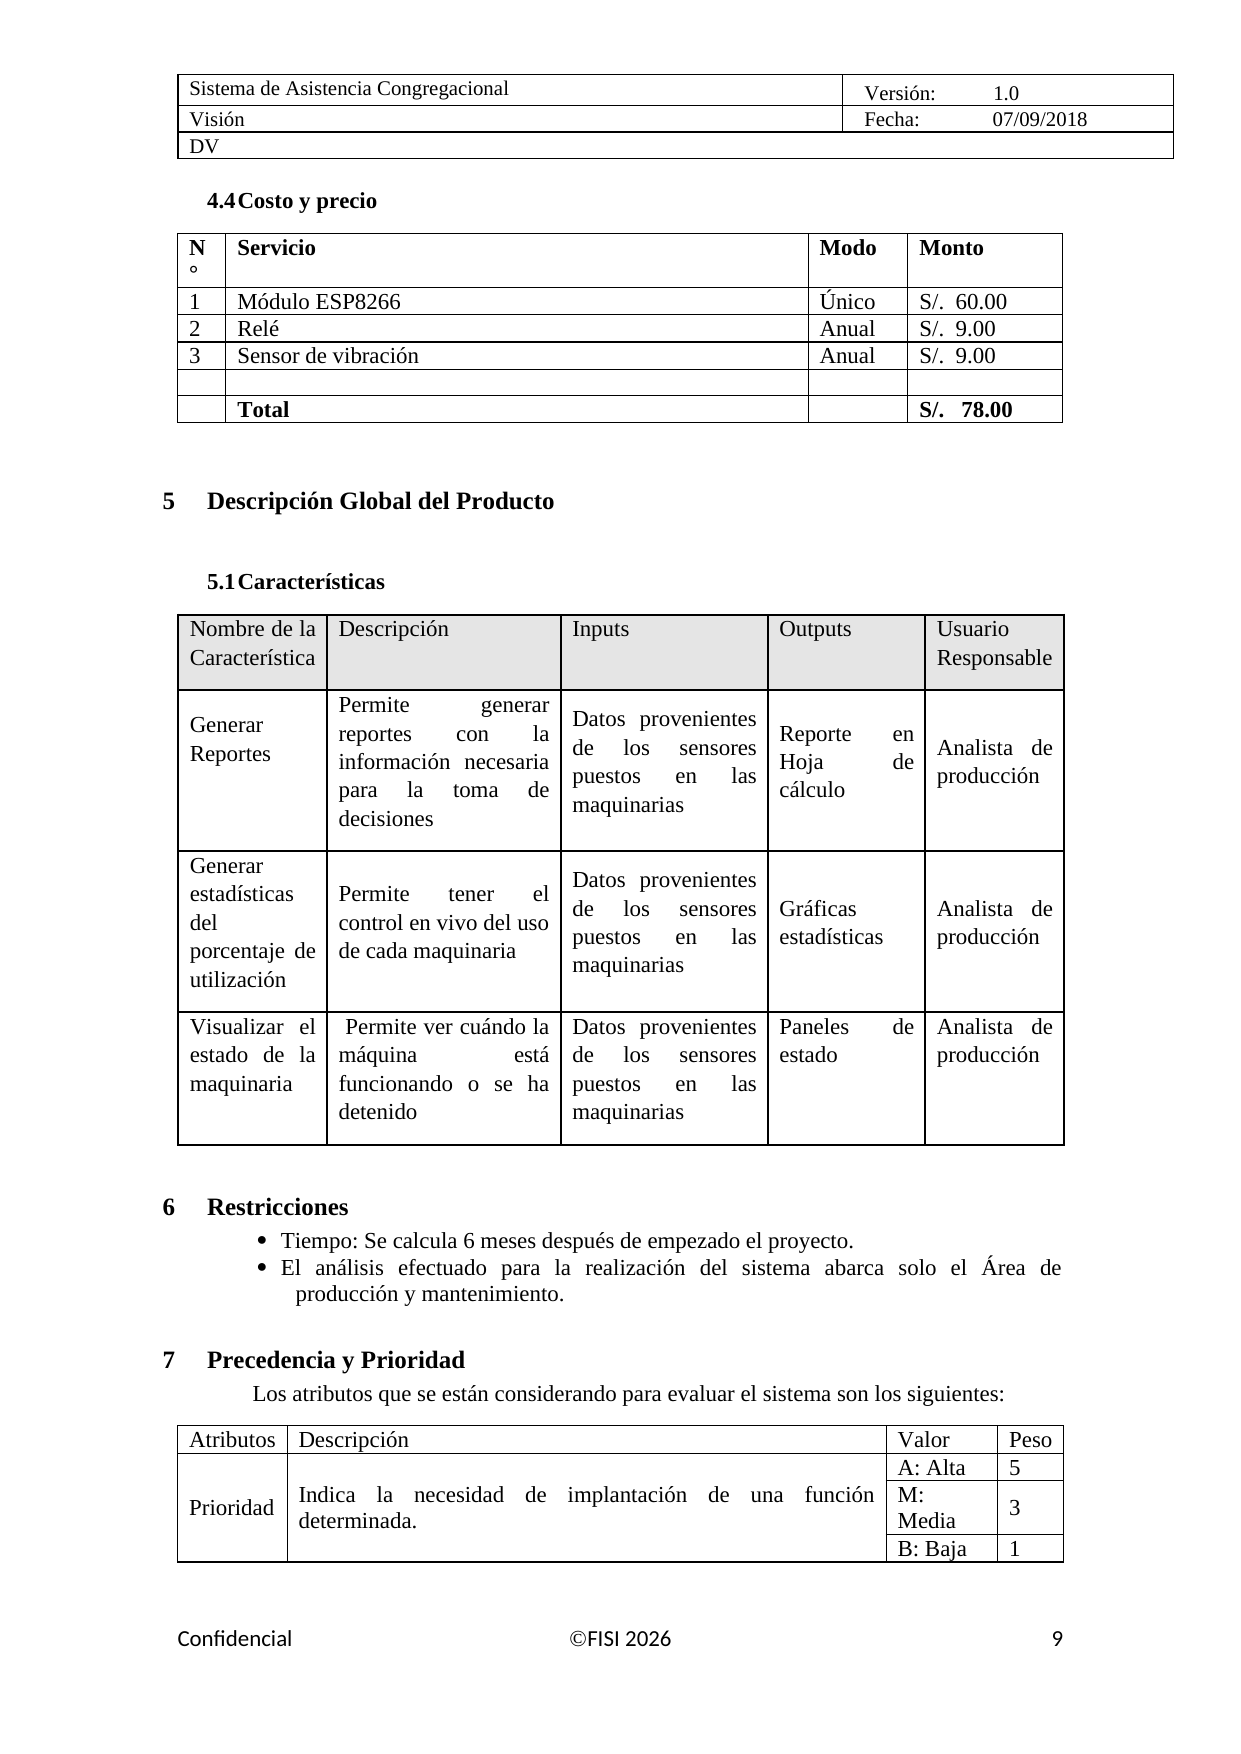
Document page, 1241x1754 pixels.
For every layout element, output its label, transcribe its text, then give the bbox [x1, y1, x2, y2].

table_cell [809, 396, 907, 422]
table_cell Datos provenientes de los sensores puestos en las maquinarias [562, 1013, 767, 1143]
table_cell Datos provenientes de los sensores puestos en las maquinarias [562, 691, 767, 850]
table_cell Analista de producción [926, 1013, 1063, 1143]
table_cell Permite generar reportes con la información necesaria para la toma de decisiones [328, 691, 560, 850]
table_cell Analista de producción [926, 691, 1063, 850]
table_cell Visualizar el estado de la maquinaria [179, 1013, 326, 1143]
table_header Inputs [562, 616, 767, 689]
table_cell Prioridad [178, 1454, 287, 1561]
list Tiempo: Se calcula 6 meses después de empezado el proyecto. [258, 1227, 1063, 1254]
table_cell Anual [809, 315, 907, 341]
table_cell 3 [998, 1481, 1063, 1534]
table_cell Anual [809, 343, 907, 369]
table_cell Módulo ESP8266 [226, 288, 808, 314]
table_header Usuario Responsable [926, 616, 1063, 689]
table_cell [908, 370, 1062, 395]
table_header Nombre de la Característica [179, 616, 326, 689]
table_cell 5 [998, 1454, 1063, 1480]
subtitle Características [207, 568, 1063, 594]
table_header Outputs [769, 616, 924, 689]
table_cell Gráficas estadísticas [769, 852, 924, 1011]
subtitle Costo y precio [207, 187, 1063, 213]
table_cell [178, 370, 225, 395]
table_cell Indica la necesidad de implantación de una función determinada. [288, 1454, 886, 1561]
list El análisis efectuado para la realización del sistema abarca solo el Área de producción y mantenimiento. [258, 1254, 1063, 1306]
table_cell Permite tener el control en vivo del uso de cada maquinaria [328, 852, 560, 1011]
table_cell Total [226, 396, 808, 422]
table_cell B: Baja [887, 1535, 997, 1561]
table_header Servicio [226, 234, 808, 287]
table_cell 2 [178, 315, 225, 341]
table_cell [178, 396, 225, 422]
table_cell S/. 60.00 [908, 288, 1062, 314]
table_cell S/. 9.00 [908, 343, 1062, 369]
table_cell Analista de producción [926, 852, 1063, 1011]
table_cell M: Media [887, 1481, 997, 1534]
table_cell [809, 370, 907, 395]
table_header Modo [809, 234, 907, 287]
table_cell Único [809, 288, 907, 314]
table_header Atributos [178, 1426, 287, 1453]
table_cell Datos provenientes de los sensores puestos en las maquinarias [562, 852, 767, 1011]
table_cell Generar Reportes [179, 691, 326, 850]
subtitle Precedencia y Prioridad [162, 1345, 1063, 1374]
table_cell 1 [998, 1535, 1063, 1561]
table_header Descripción [288, 1426, 886, 1453]
text Los atributos que se están considerando para evaluar el sistema son los siguientes: [252, 1380, 1063, 1407]
table_cell [226, 370, 808, 395]
table_header N° [178, 234, 225, 287]
table_cell Reporte en Hoja de cálculo [769, 691, 924, 850]
table_header Descripción [328, 616, 560, 689]
table_cell A: Alta [887, 1454, 997, 1480]
table_header Peso [998, 1426, 1063, 1453]
table_cell S/. 78.00 [908, 396, 1062, 422]
table_cell Generar estadísticas del porcentaje de utilización [179, 852, 326, 1011]
table_cell 1 [178, 288, 225, 314]
table_cell Relé [226, 315, 808, 341]
table_cell Sensor de vibración [226, 343, 808, 369]
table_header Monto [908, 234, 1062, 287]
subtitle Descripción Global del Producto [162, 486, 1063, 514]
subtitle Restricciones [162, 1192, 1063, 1221]
table_cell Paneles de estado [769, 1013, 924, 1143]
table_cell S/. 9.00 [908, 315, 1062, 341]
table_cell Permite ver cuándo la máquina está funcionando o se ha detenido [328, 1013, 560, 1143]
table_cell 3 [178, 343, 225, 369]
table_header Valor [887, 1426, 997, 1453]
